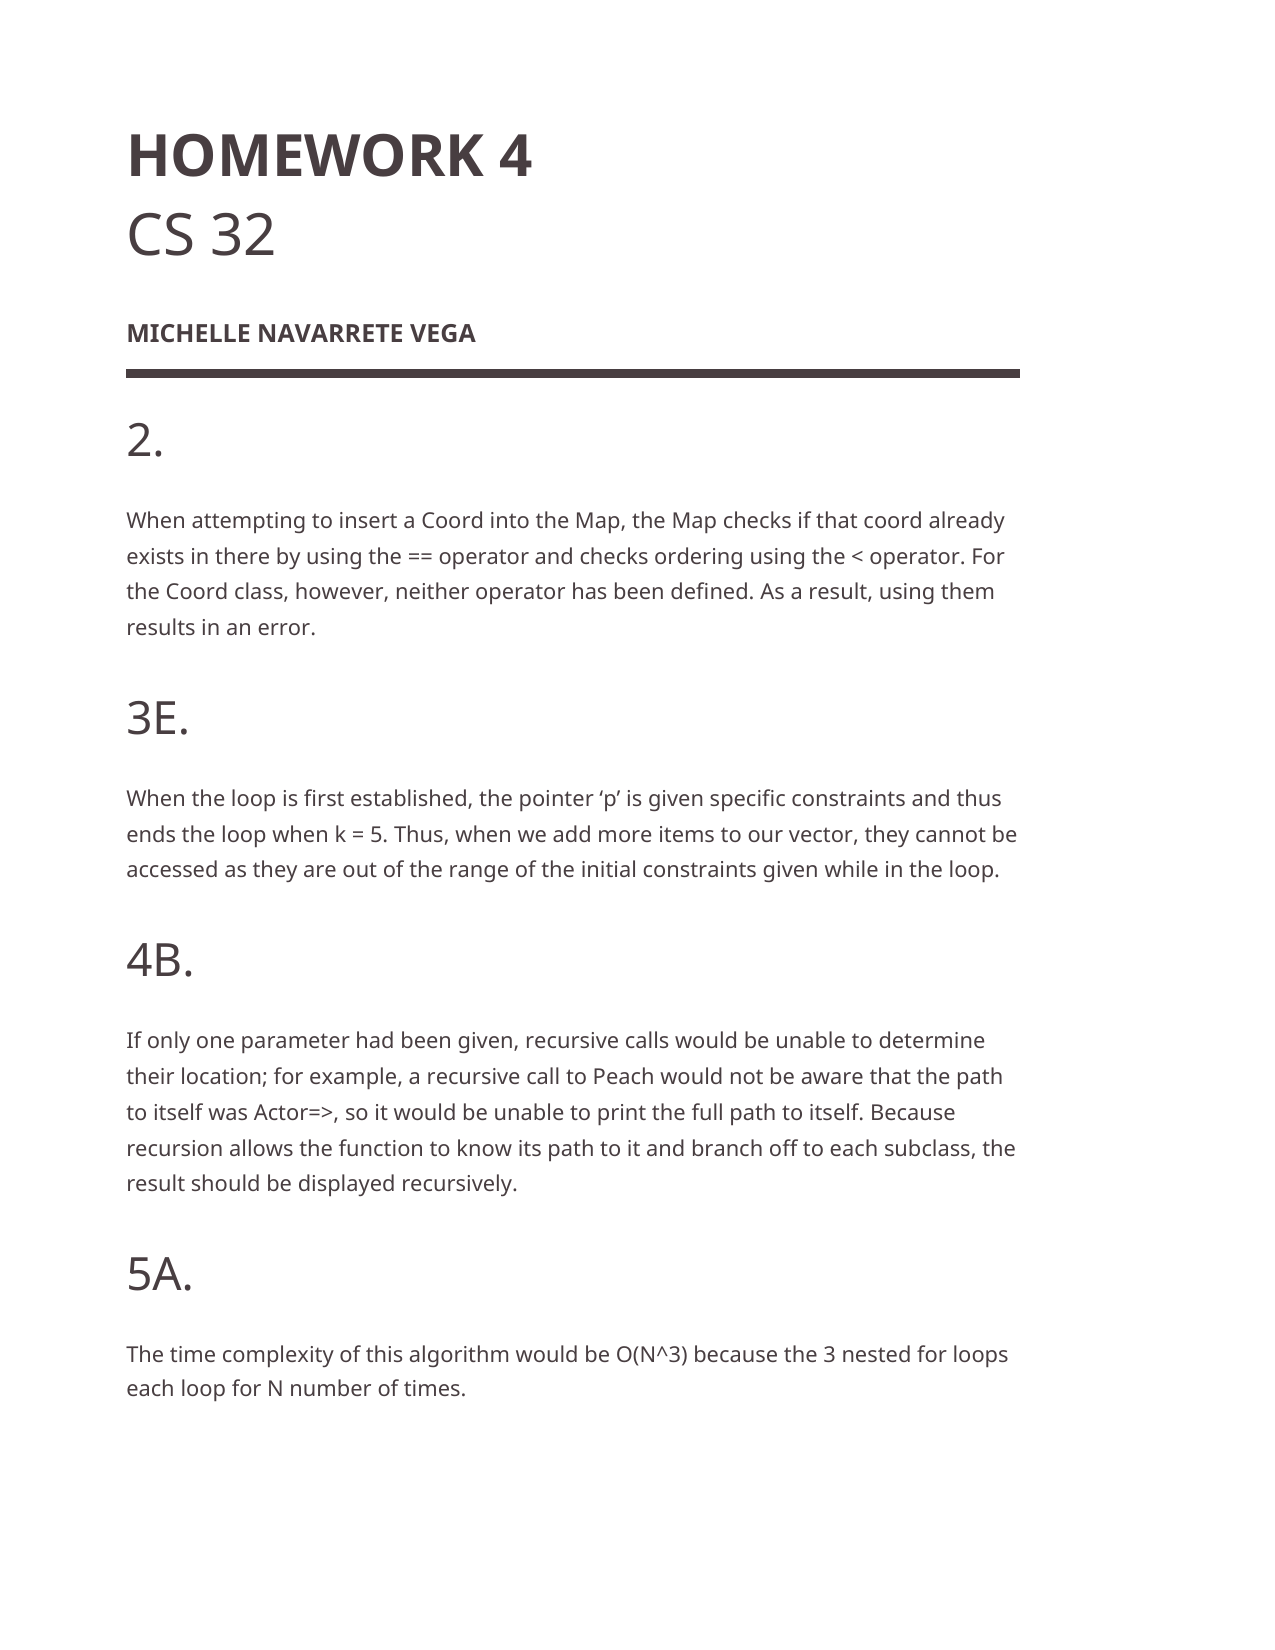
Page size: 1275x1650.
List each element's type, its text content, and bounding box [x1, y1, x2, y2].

text Michelle navarrete Vega [126, 316, 1020, 369]
subtitle 5a. [126, 1242, 1020, 1304]
subtitle 3E. [126, 685, 1020, 748]
text When the loop is first established, the pointer ‘p’ is given specific constraints and thus ends the loop when k = 5. Thus, when we add more items to our vector, they cannot be accessed as they are out of the range of the initial constraints given while in the loop. [126, 783, 1020, 884]
text When attempting to insert a Coord into the Map, the Map checks if that coord already exists in there by using the == operator and checks ordering using the < operator. For the Coord class, however, neither operator has been defined. As a result, using them results in an error. [126, 505, 1020, 642]
text The time complexity of this algorithm would be O(N^3) because the 3 nested for loops each loop for N number of times. [126, 1339, 1020, 1403]
subtitle 2. [126, 407, 1020, 469]
subtitle cs 32 [126, 193, 1020, 273]
text If only one parameter had been given, recursive calls would be unable to determine their location; for example, a recursive call to Peach would not be aware that the path to itself was Actor=>, so it would be unable to print the full path to itself. Because recursion allows the function to know its path to it and branch off to each subclass, the result should be displayed recursively. [126, 1025, 1020, 1198]
subtitle 4b. [126, 928, 1020, 990]
title Homework 4 [126, 114, 1020, 193]
